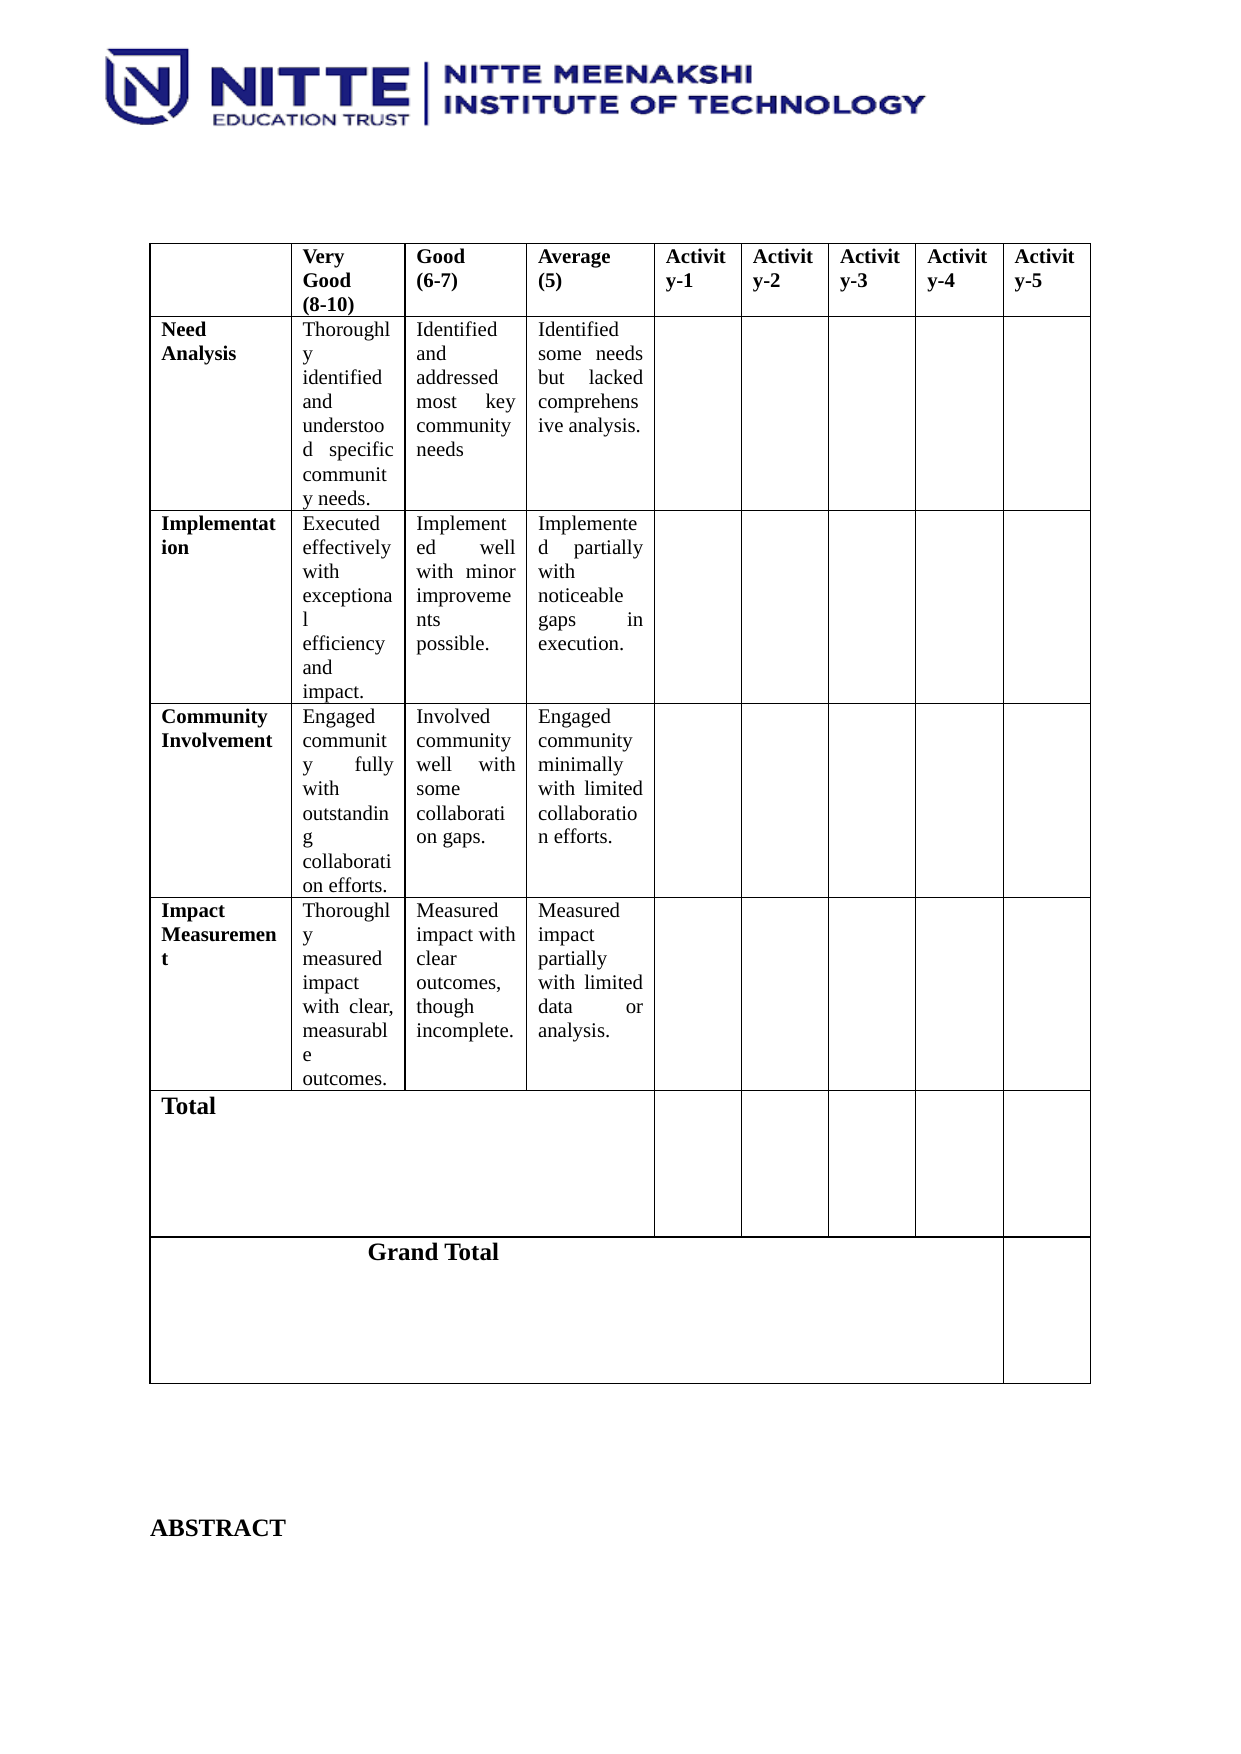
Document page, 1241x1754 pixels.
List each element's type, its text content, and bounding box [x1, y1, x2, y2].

table_cell [916, 898, 1003, 1090]
table_cell Need Analysis [151, 317, 291, 509]
picture [90, 37, 941, 149]
table_cell [742, 1091, 828, 1236]
table_cell Thoroughly identified and understood specific community needs. [292, 317, 404, 509]
table_cell Measured impact with clear outcomes, though incomplete. [406, 898, 526, 1090]
table_header Activity-5 [1004, 244, 1090, 316]
table_header Average (5) [527, 244, 654, 316]
table_header Activity-2 [742, 244, 828, 316]
table_cell Engaged community minimally with limited collaboration efforts. [527, 704, 654, 897]
table_cell [655, 317, 741, 509]
table_header Activity-4 [916, 244, 1003, 316]
table_cell Identified and addressed most key community needs [406, 317, 526, 509]
table_header Activity-1 [655, 244, 741, 316]
table_cell [742, 898, 828, 1090]
table_cell Implemented partially with noticeable gaps in execution. [527, 511, 654, 703]
table_cell Implemented well with minor improvements possible. [406, 511, 526, 703]
table_header Activity-3 [829, 244, 915, 316]
table_header Very Good (8-10) [292, 244, 404, 316]
table_cell [916, 511, 1003, 703]
table_cell [829, 898, 915, 1090]
table_cell [829, 317, 915, 509]
table_header Good (6-7) [406, 244, 526, 316]
table_cell Involved community well with some collaboration gaps. [406, 704, 526, 897]
table_cell [829, 511, 915, 703]
table_cell [1004, 1091, 1090, 1236]
table_cell Community Involvement [151, 704, 291, 897]
table_cell [916, 317, 1003, 509]
table_cell [1004, 511, 1090, 703]
table_cell Total [151, 1091, 654, 1236]
table_cell [655, 898, 741, 1090]
table_cell [742, 511, 828, 703]
table_cell Implementation [151, 511, 291, 703]
table_cell [655, 704, 741, 897]
table_cell Thoroughly measured impact with clear, measurable outcomes. [292, 898, 404, 1090]
table_cell [1004, 317, 1090, 509]
table_cell [742, 317, 828, 509]
table_header [151, 244, 291, 316]
table_cell [829, 1091, 915, 1236]
table_cell [916, 1091, 1003, 1236]
table_cell Impact Measurement [151, 898, 291, 1090]
table_cell [1004, 704, 1090, 897]
text ABSTRACT [150, 1513, 1090, 1542]
table_cell Engaged community fully with outstanding collaboration efforts. [292, 704, 404, 897]
table_cell Grand Total [151, 1238, 1003, 1382]
table_cell Identified some needs but lacked comprehensive analysis. [527, 317, 654, 509]
table_cell Executed effectively with exceptional efficiency and impact. [292, 511, 404, 703]
table_cell [742, 704, 828, 897]
table_cell Measured impact partially with limited data or analysis. [527, 898, 654, 1090]
table_cell [1004, 898, 1090, 1090]
table_cell [916, 704, 1003, 897]
table_cell [655, 1091, 741, 1236]
table_cell [655, 511, 741, 703]
table_cell [829, 704, 915, 897]
table_cell [1004, 1238, 1090, 1382]
